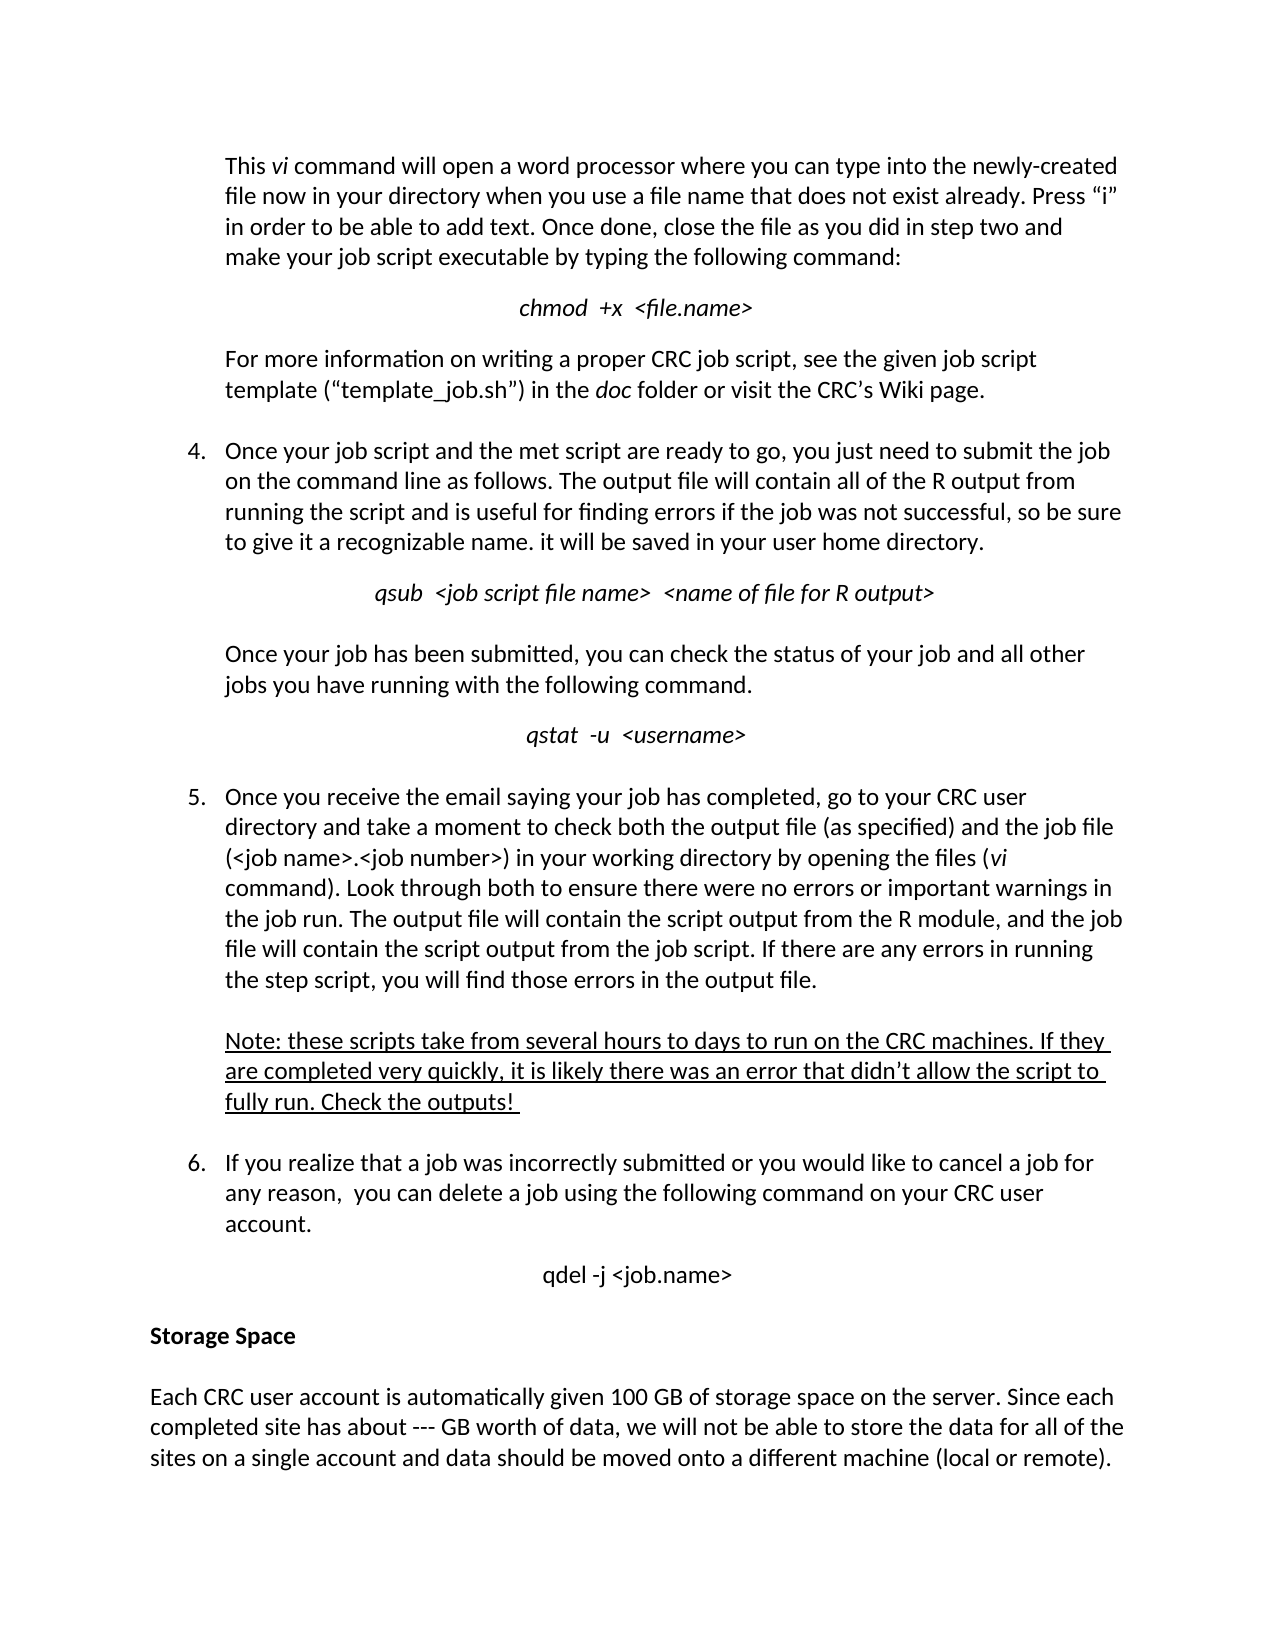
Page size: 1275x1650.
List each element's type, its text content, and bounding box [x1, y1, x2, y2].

text qstat -u <username> [150, 719, 1125, 750]
text Note: these scripts take from several hours to days to run on the CRC machines. If they are completed very quickly, it is likely there was an error that didn’t allow the script to fully run. Check the outputs! [225, 1025, 1125, 1116]
text qsub <job script file name> <name of file for R output> [187, 577, 1125, 608]
text For more information on writing a proper CRC job script, see the given job script template (“template_job.sh”) in the doc folder or visit the CRC’s Wiki page. [225, 343, 1125, 404]
list Once your job script and the met script are ready to go, you just need to submit the job on the command line as follows. The output file will contain all of the R output from running the script and is useful for finding errors if the job was not successful, so be sure to give it a recognizable name. it will be saved in your user home directory. [187, 435, 1125, 557]
text qdel -j <job.name> [150, 1259, 1125, 1289]
text This vi command will open a word processor where you can type into the newly-created file now in your directory when you use a file name that does not exist already. Press “i” in order to be able to add text. Once done, close the file as you did in step two and make your job script executable by typing the following command: [225, 150, 1125, 272]
list Once you receive the email saying your job has completed, go to your CRC user directory and take a moment to check both the output file (as specified) and the job file (<job name>.<job number>) in your working directory by opening the files (vi command). Look through both to ensure there were no errors or important warnings in the job run. The output file will contain the script output from the R module, and the job file will contain the script output from the job script. If there are any errors in running the step script, you will find those errors in the output file. [187, 781, 1125, 994]
text Once your job has been submitted, you can check the status of your job and all other jobs you have running with the following command. [225, 638, 1125, 699]
text Storage Space [150, 1320, 1125, 1350]
text chmod +x <file.name> [150, 292, 1125, 323]
